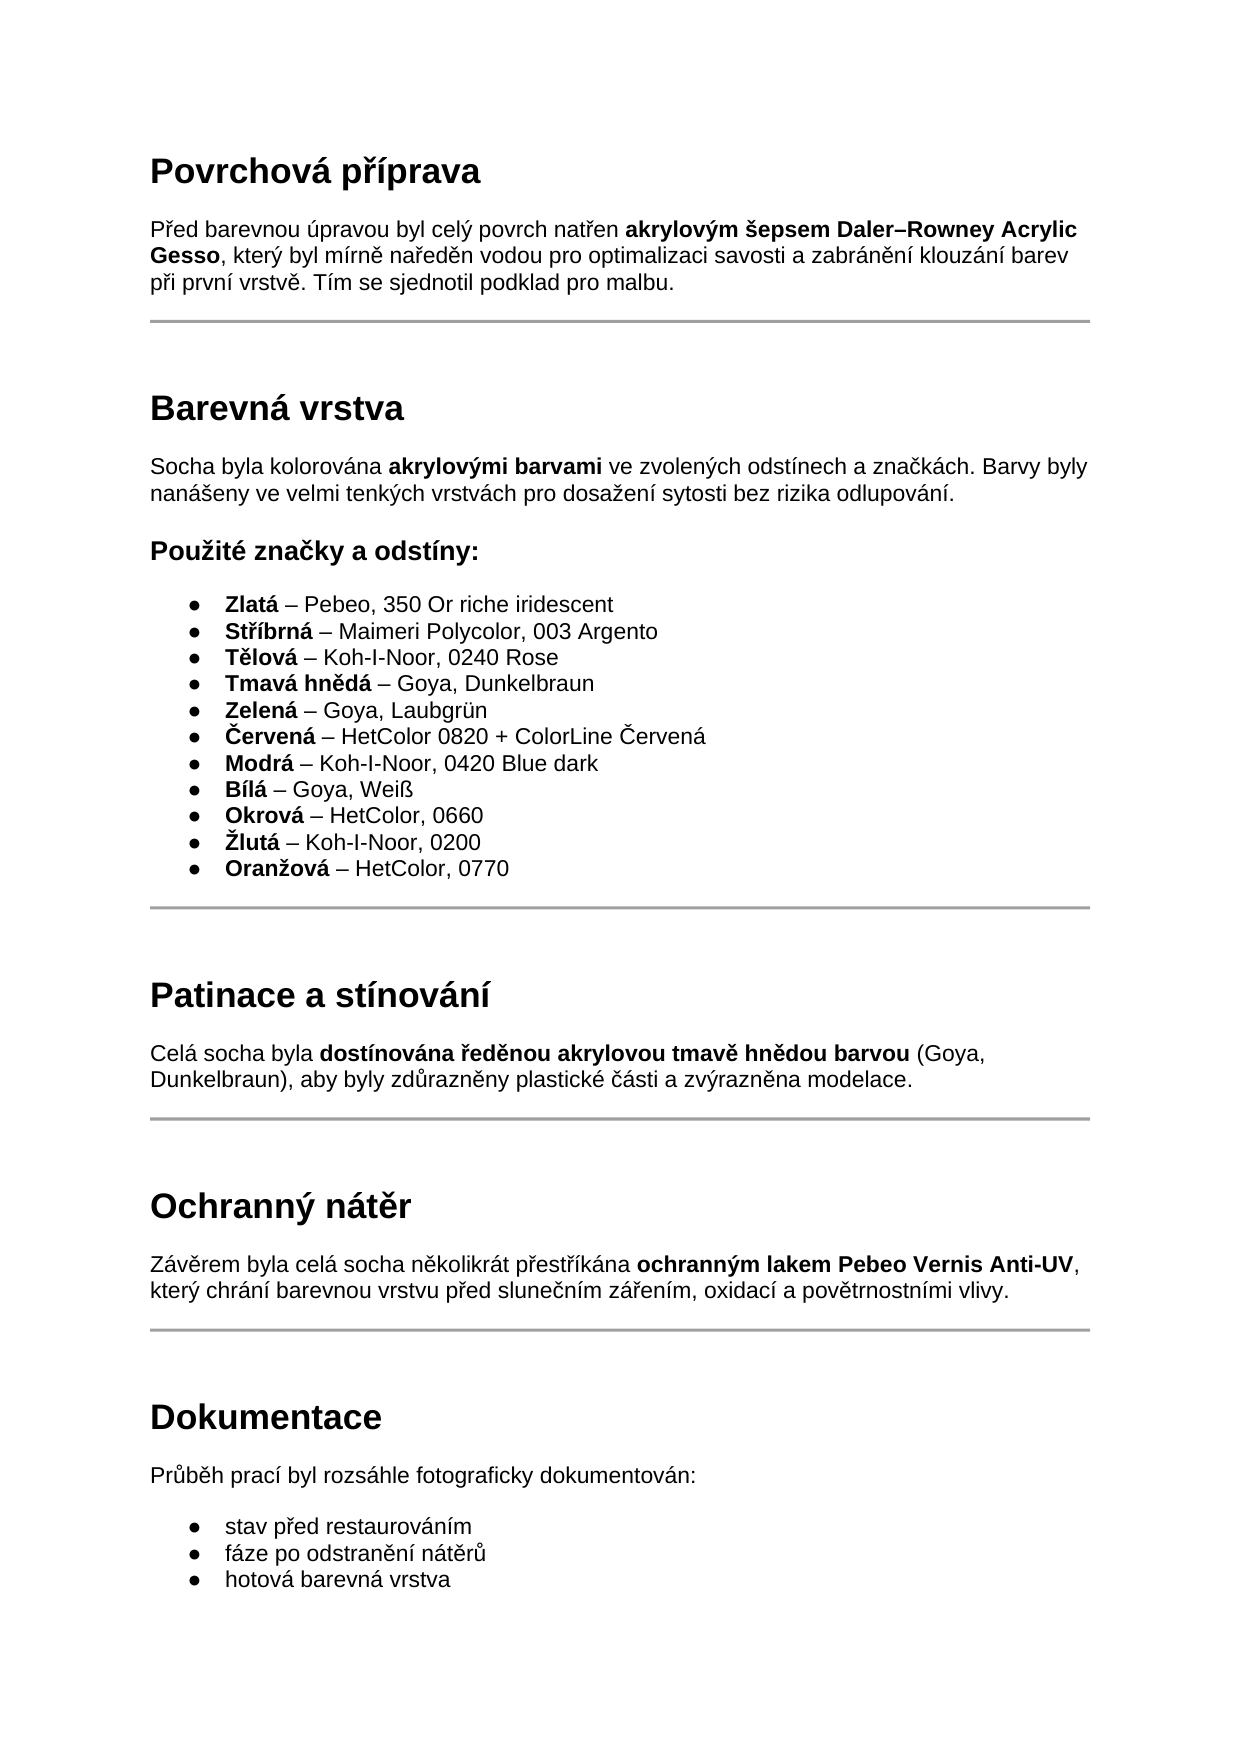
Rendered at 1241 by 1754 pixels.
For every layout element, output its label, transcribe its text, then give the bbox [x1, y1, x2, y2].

text Závěrem byla celá socha několikrát přestříkána ochranným lakem Pebeo Vernis Anti-UV, který chrání barevnou vrstvu před slunečním zářením, oxidací a povětrnostními vlivy. [150, 1251, 1090, 1303]
list Zelená – Goya, Laubgrün [187, 697, 1090, 723]
list Stříbrná – Maimeri Polycolor, 003 Argento [187, 618, 1090, 644]
subtitle Barevná vrstva [150, 387, 1090, 428]
text Socha byla kolorována akrylovými barvami ve zvolených odstínech a značkách. Barvy byly nanášeny ve velmi tenkých vrstvách pro dosažení sytosti bez rizika odlupování. [150, 453, 1090, 506]
list Modrá – Koh-I-Noor, 0420 Blue dark [187, 749, 1090, 776]
list Bílá – Goya, Weiß [187, 776, 1090, 802]
text Před barevnou úpravou byl celý povrch natřen akrylovým šepsem Daler–Rowney Acrylic Gesso, který byl mírně naředěn vodou pro optimalizaci savosti a zabránění klouzání barev při první vrstvě. Tím se sjednotil podklad pro malbu. [150, 216, 1090, 295]
list Okrová – HetColor, 0660 [187, 802, 1090, 828]
list Tělová – Koh-I-Noor, 0240 Rose [187, 644, 1090, 670]
list hotová barevná vrstva [187, 1566, 1090, 1592]
list Oranžová – HetColor, 0770 [187, 855, 1090, 881]
list fáze po odstranění nátěrů [187, 1540, 1090, 1566]
list Zlatá – Pebeo, 350 Or riche iridescent [187, 591, 1090, 618]
list stav před restaurováním [187, 1513, 1090, 1540]
text Celá socha byla dostínována ředěnou akrylovou tmavě hnědou barvou (Goya, Dunkelbraun), aby byly zdůrazněny plastické části a zvýrazněna modelace. [150, 1040, 1090, 1092]
subtitle Dokumentace [150, 1396, 1090, 1437]
subtitle Patinace a stínování [150, 974, 1090, 1015]
subtitle Povrchová příprava [150, 150, 1090, 191]
text Průběh prací byl rozsáhle fotograficky dokumentován: [150, 1462, 1090, 1488]
list Žlutá – Koh-I-Noor, 0200 [187, 828, 1090, 855]
subtitle Ochranný nátěr [150, 1185, 1090, 1226]
list Tmavá hnědá – Goya, Dunkelbraun [187, 670, 1090, 697]
list Červená – HetColor 0820 + ColorLine Červená [187, 723, 1090, 749]
subtitle Použité značky a odstíny: [150, 535, 1090, 566]
